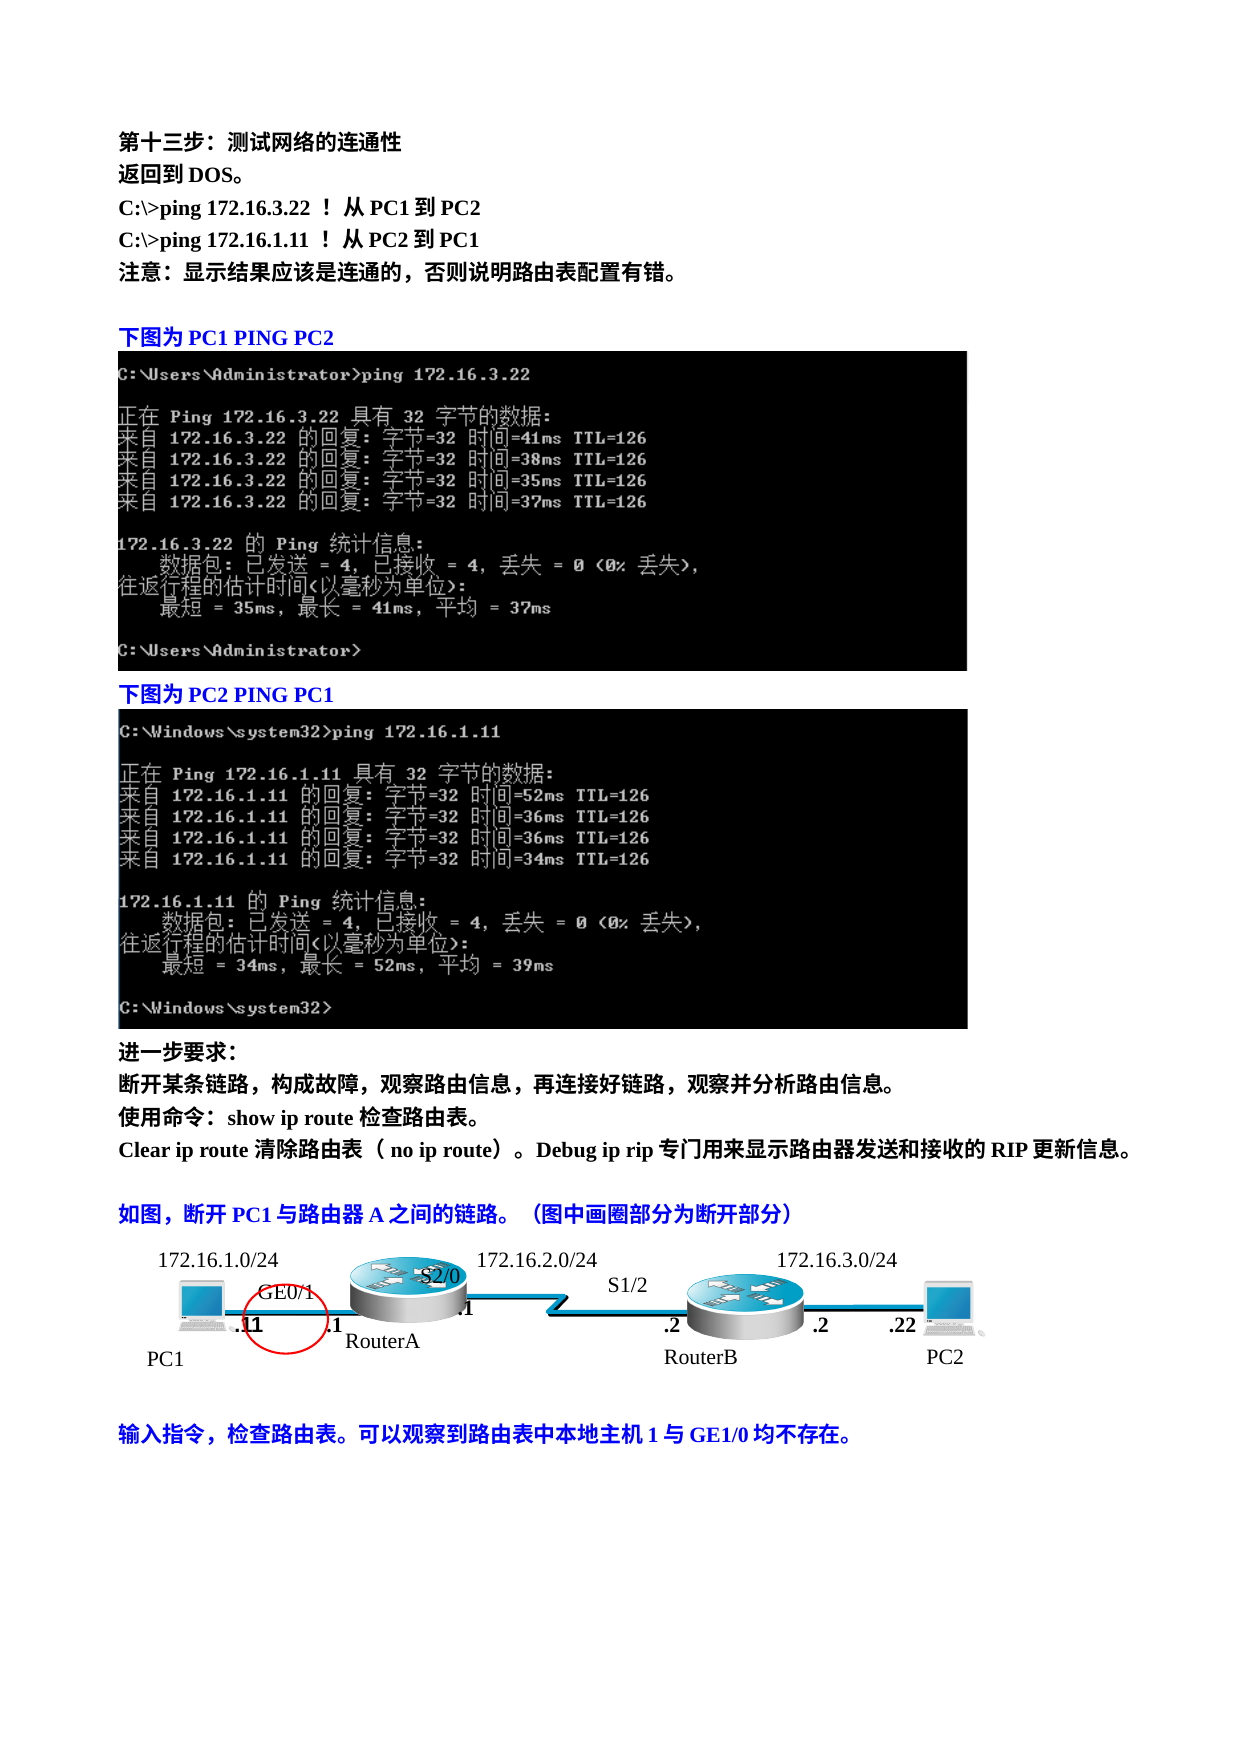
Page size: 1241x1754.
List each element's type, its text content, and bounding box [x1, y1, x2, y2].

text 输入指令，检查路由表。可以观察到路由表中本地主机1与GE1/0均不存在。 [118, 1417, 1122, 1449]
text 下图为PC1 PING PC2 [118, 319, 1122, 352]
text 注意：显示结果应该是连通的，否则说明路由表配置有错。 [118, 254, 1122, 287]
text 第十三步：测试网络的连通性 [118, 124, 1122, 157]
picture [118, 351, 969, 671]
text 返回到DOS。 [118, 157, 1122, 189]
text 如图，断开PC1与路由器A之间的链路。（图中画圈部分为断开部分） [118, 1197, 1122, 1229]
picture [118, 709, 968, 1029]
text 下图为PC2 PING PC1 [118, 677, 1122, 709]
picture [687, 1274, 804, 1340]
text C:\>ping 172.16.3.22 ！从PC1到PC2 [118, 189, 1122, 222]
text 使用命令：show ip route 检查路由表。 [118, 1099, 1122, 1132]
text Clear ip route 清除路由表（ no ip route）。Debug ip rip专门用来显示路由器发送和接收的RIP更新信息。 [118, 1132, 1122, 1164]
text C:\>ping 172.16.1.11 ！从PC2到PC1 [118, 222, 1122, 254]
picture [166, 1273, 242, 1340]
picture [910, 1273, 992, 1345]
picture [350, 1257, 467, 1323]
text 进一步要求： [118, 1034, 1122, 1067]
text 断开某条链路，构成故障，观察路由信息，再连接好链路，观察并分析路由信息。 [118, 1067, 1122, 1099]
